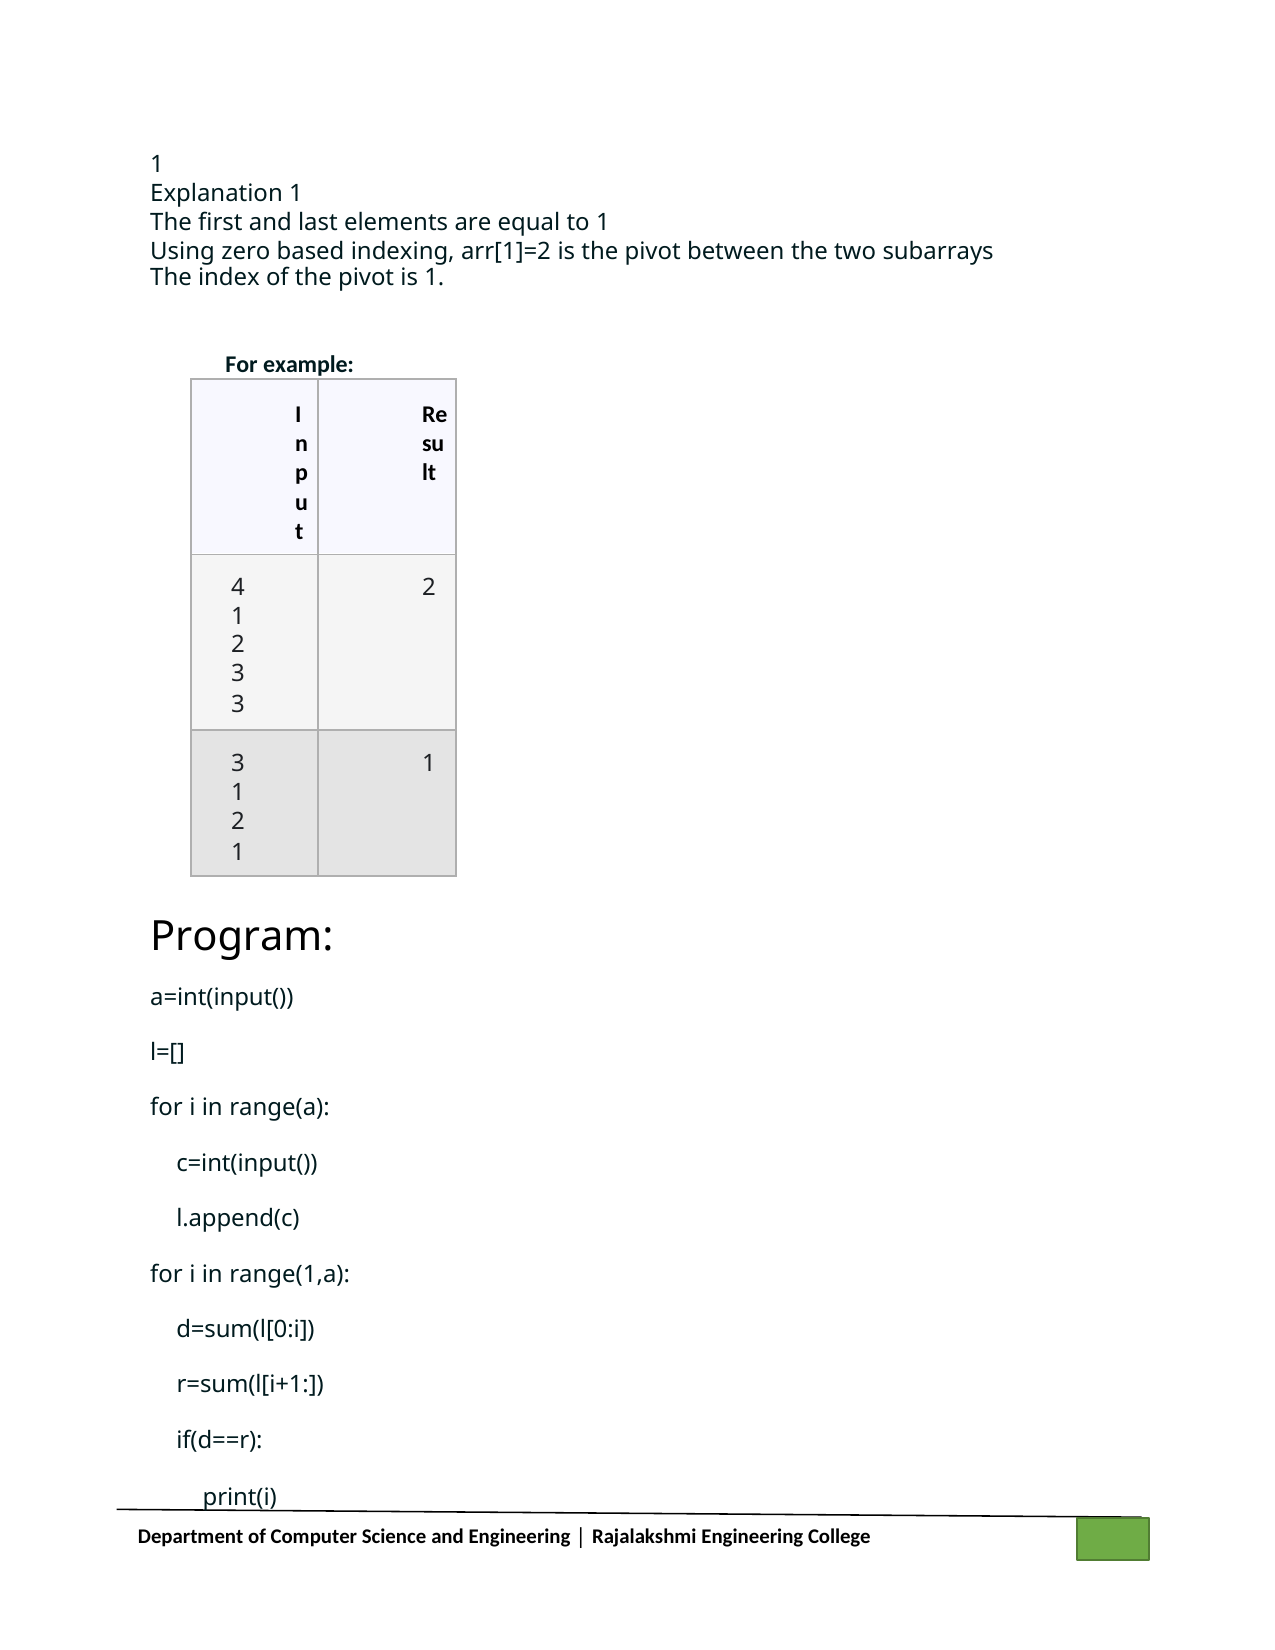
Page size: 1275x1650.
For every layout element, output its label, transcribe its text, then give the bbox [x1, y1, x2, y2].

text r=sum(l[i+1:]) if(d==r): [176, 1367, 332, 1455]
text The first and last elements are equal to 1 [150, 207, 1258, 236]
table_header Result [319, 380, 455, 553]
table_cell 2 [319, 555, 455, 729]
text 1 [150, 147, 1258, 178]
text Explanation 1 [150, 178, 1258, 207]
text for i in range(1,a): d=sum(l[0:i]) [150, 1256, 350, 1344]
table_cell 3 1 2 1 [192, 731, 317, 875]
subtitle Program: [150, 906, 1258, 962]
text a=int(input()) l=[] [150, 979, 332, 1067]
text for i in range(a): c=int(input()) l.append(c) [150, 1090, 330, 1234]
text print(i) [202, 1478, 1258, 1512]
table_cell 1 [319, 731, 455, 875]
table_header Input [192, 380, 317, 553]
table_cell 4 1 2 3 3 [192, 555, 317, 729]
text Using zero based indexing, arr[1]=2 is the pivot between the two subarrays The index of the pivot is 1. [150, 237, 997, 293]
text For example: [225, 349, 1258, 378]
